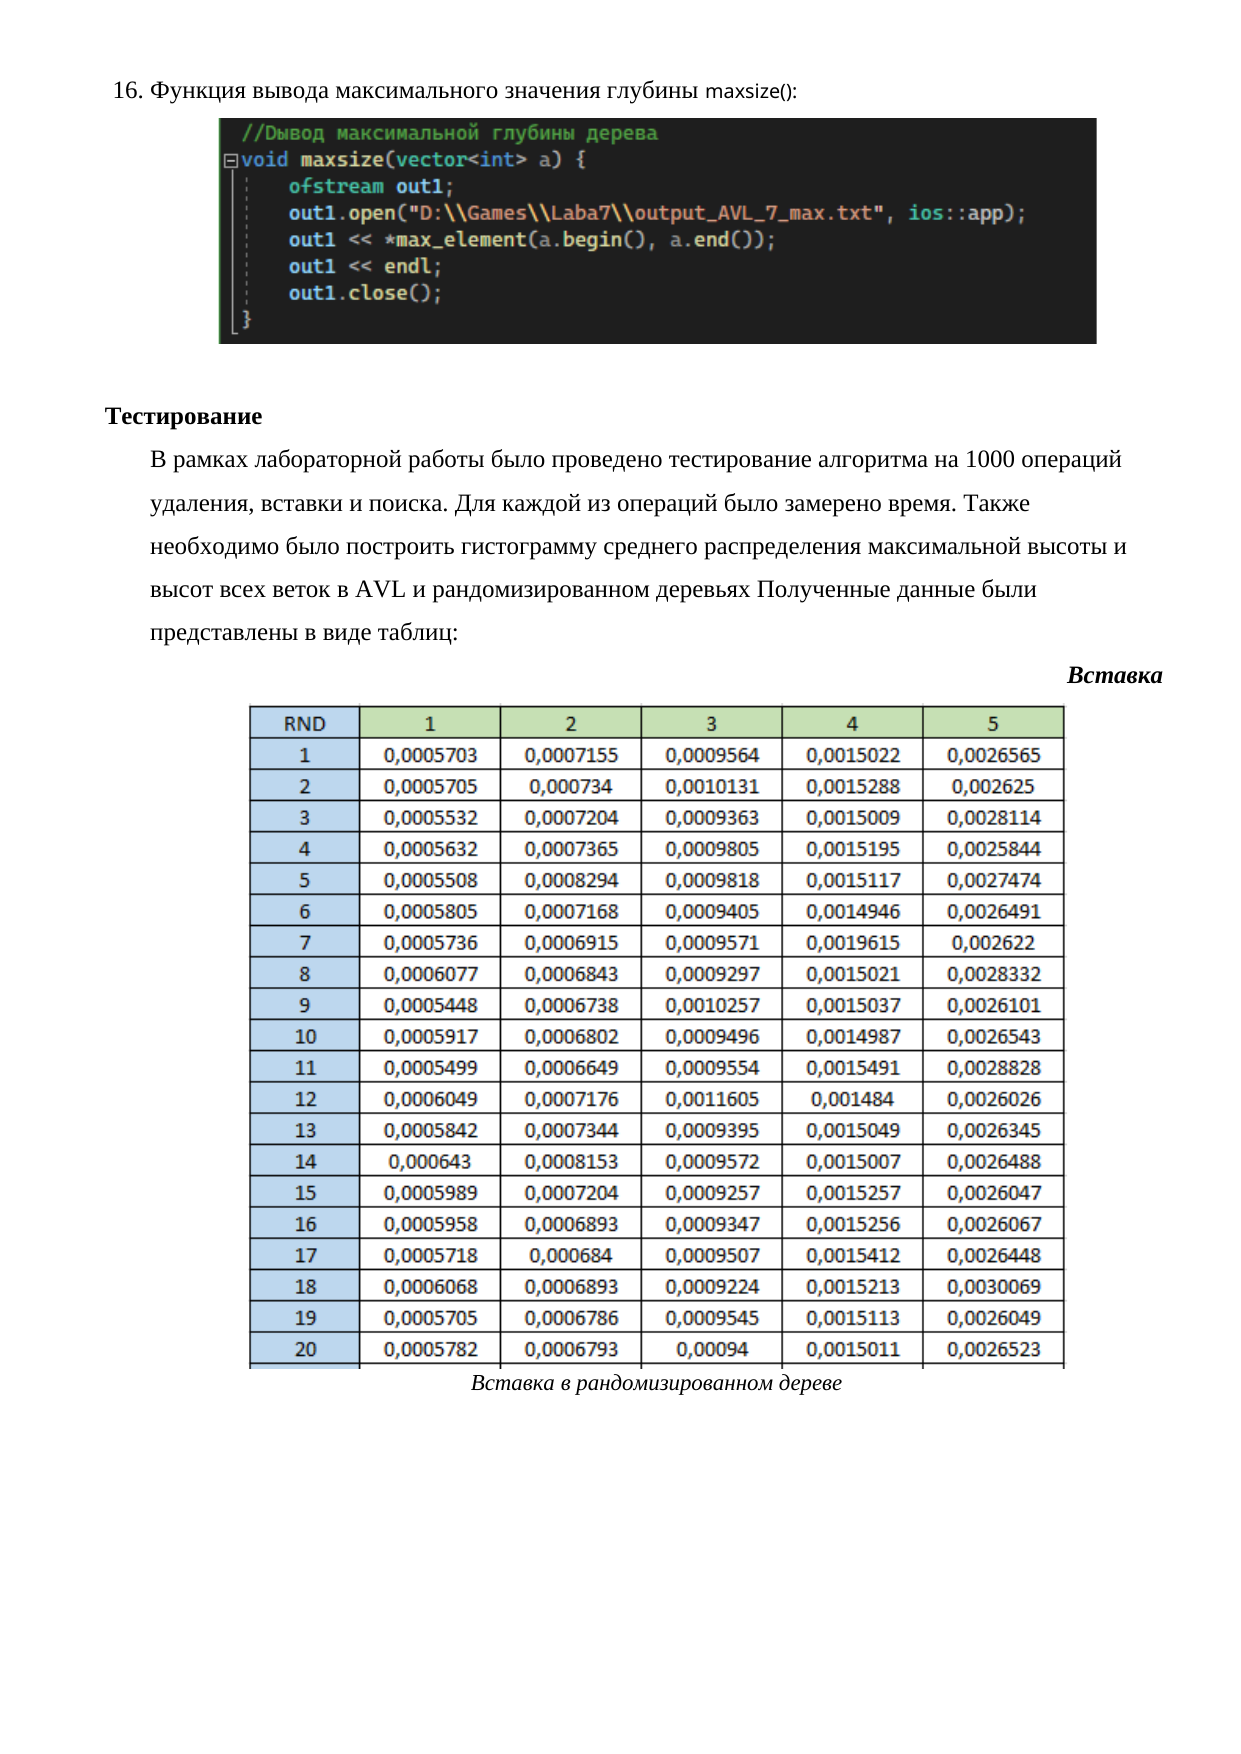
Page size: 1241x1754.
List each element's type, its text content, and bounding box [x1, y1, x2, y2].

list Вставка [150, 660, 1165, 689]
list В рамках лабораторной работы было проведено тестирование алгоритма на 1000 операций удаления, вставки и поиска. Для каждой из операций было замерено время. Также необходимо было построить гистограмму среднего распределения максимальной высоты и высот всех веток в AVL и рандомизированном деревьях Полученные данные были представлены в виде таблиц: [150, 444, 1165, 646]
picture [248, 703, 1068, 1369]
list Вставка в рандомизированном дереве [150, 1369, 1165, 1395]
text Тестирование [75, 401, 1165, 430]
picture [218, 118, 1097, 344]
list Функция вывода максимального значения глубины maxsize(): [112, 75, 1165, 104]
